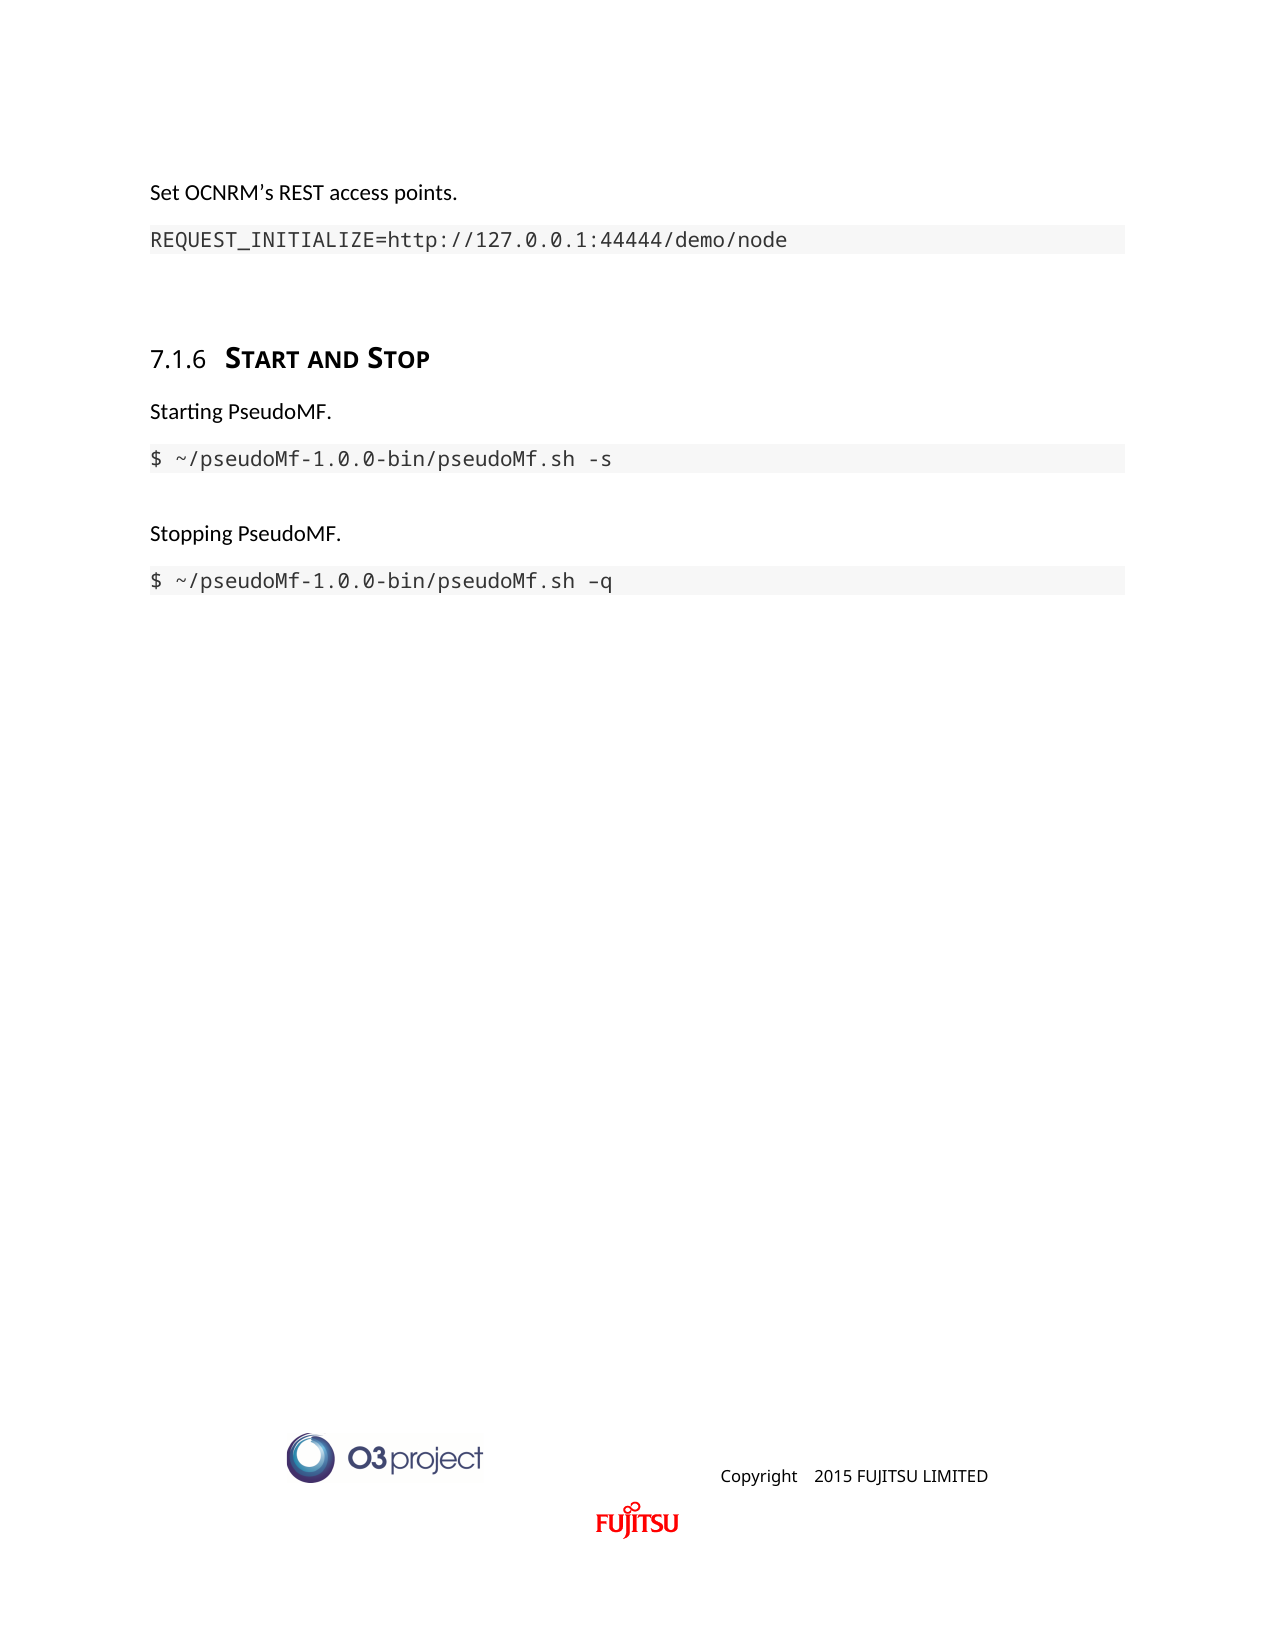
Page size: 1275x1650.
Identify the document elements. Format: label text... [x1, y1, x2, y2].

text $ ~/pseudoMf-1.0.0-bin/pseudoMf.sh –q [150, 566, 1125, 595]
text Starting PseudoMF. [150, 397, 1125, 425]
text Set OCNRM’s REST access points. [150, 178, 1125, 206]
text Stopping PseudoMF. [150, 519, 1125, 547]
text REQUEST_INITIALIZE=http://127.0.0.1:44444/demo/node [150, 225, 1125, 254]
picture [286, 1433, 484, 1483]
subtitle Start and Stop [150, 338, 1125, 377]
text $ ~/pseudoMf-1.0.0-bin/pseudoMf.sh -s [150, 444, 1125, 473]
